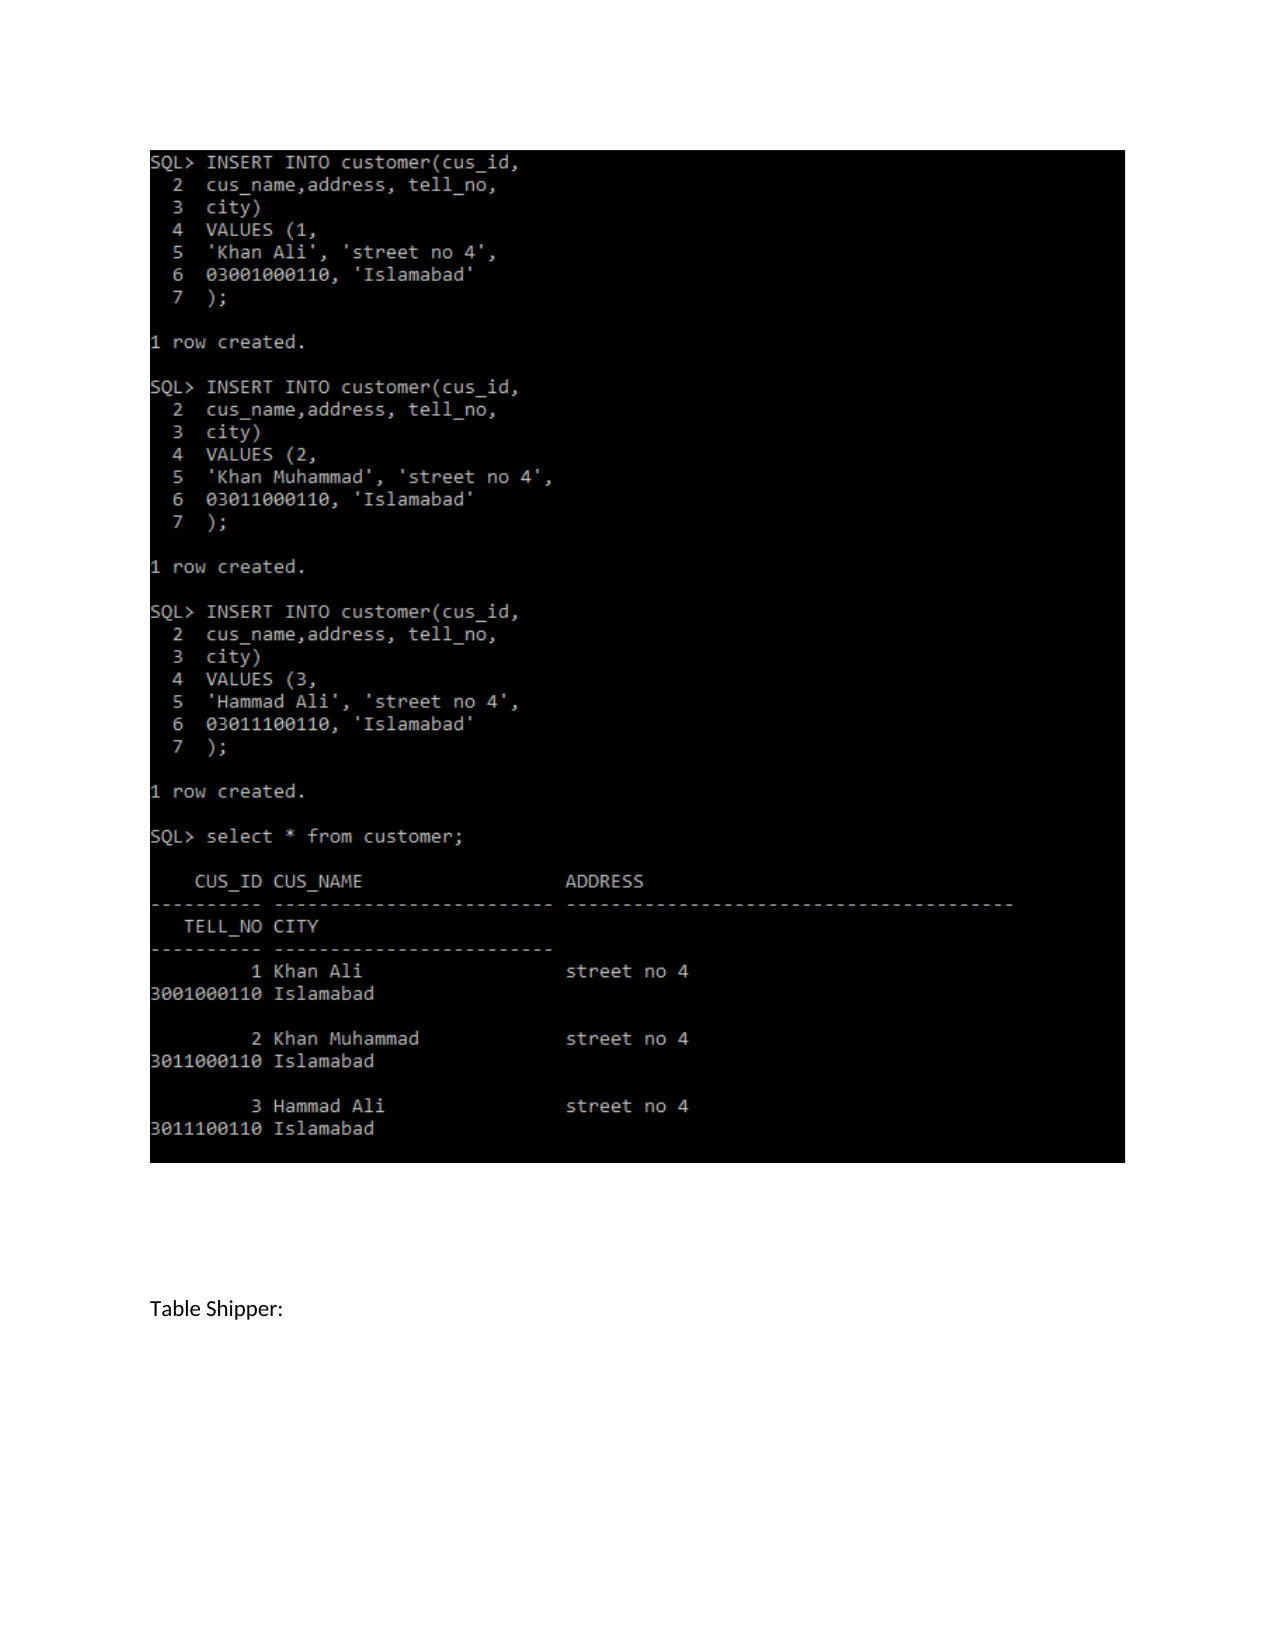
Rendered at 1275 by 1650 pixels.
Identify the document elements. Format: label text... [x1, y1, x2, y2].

picture [150, 150, 1125, 1163]
text Table Shipper: [150, 1294, 1125, 1322]
